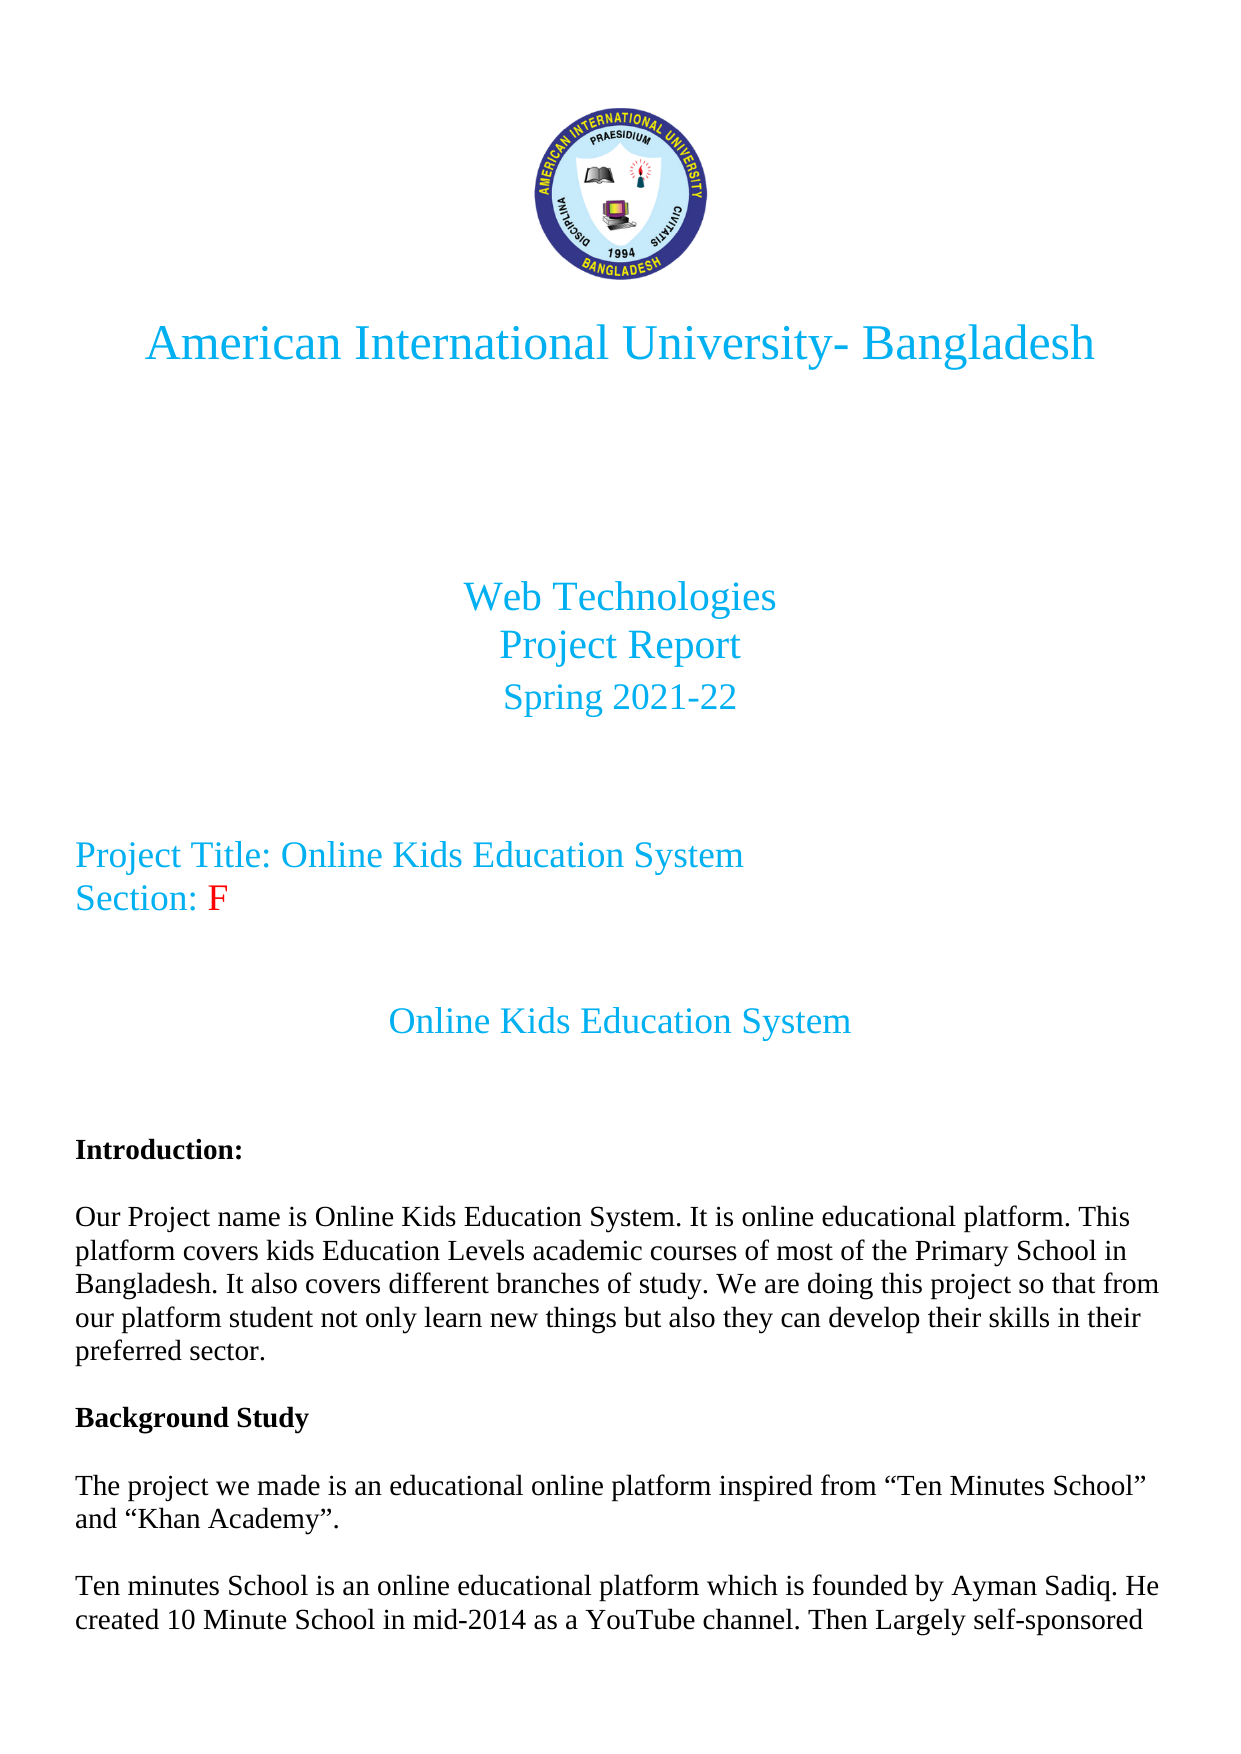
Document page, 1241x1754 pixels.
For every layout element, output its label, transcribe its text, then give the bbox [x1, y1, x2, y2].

picture [530, 103, 710, 284]
text Web Technologies [75, 572, 1165, 619]
text Introduction: [75, 1132, 1165, 1166]
text Background Study [75, 1401, 1165, 1434]
text Online Kids Education System [75, 998, 1165, 1041]
text The project we made is an educational online platform inspired from “Ten Minutes School” and “Khan Academy”. [75, 1468, 1165, 1535]
text Project Title: Online Kids Education System [75, 833, 1165, 876]
text Spring 2021-22 [75, 674, 1165, 718]
text Section: F [75, 876, 1165, 919]
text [75, 1568, 1165, 1635]
text Our Project name is Online Kids Education System. It is online educational platform. This platform covers kids Education Levels academic courses of most of the Primary School in Bangladesh. It also covers different branches of study. We are doing this project so that from our platform student not only learn new things but also they can develop their skills in their preferred sector. [75, 1199, 1165, 1367]
text Project Report [75, 619, 1165, 667]
